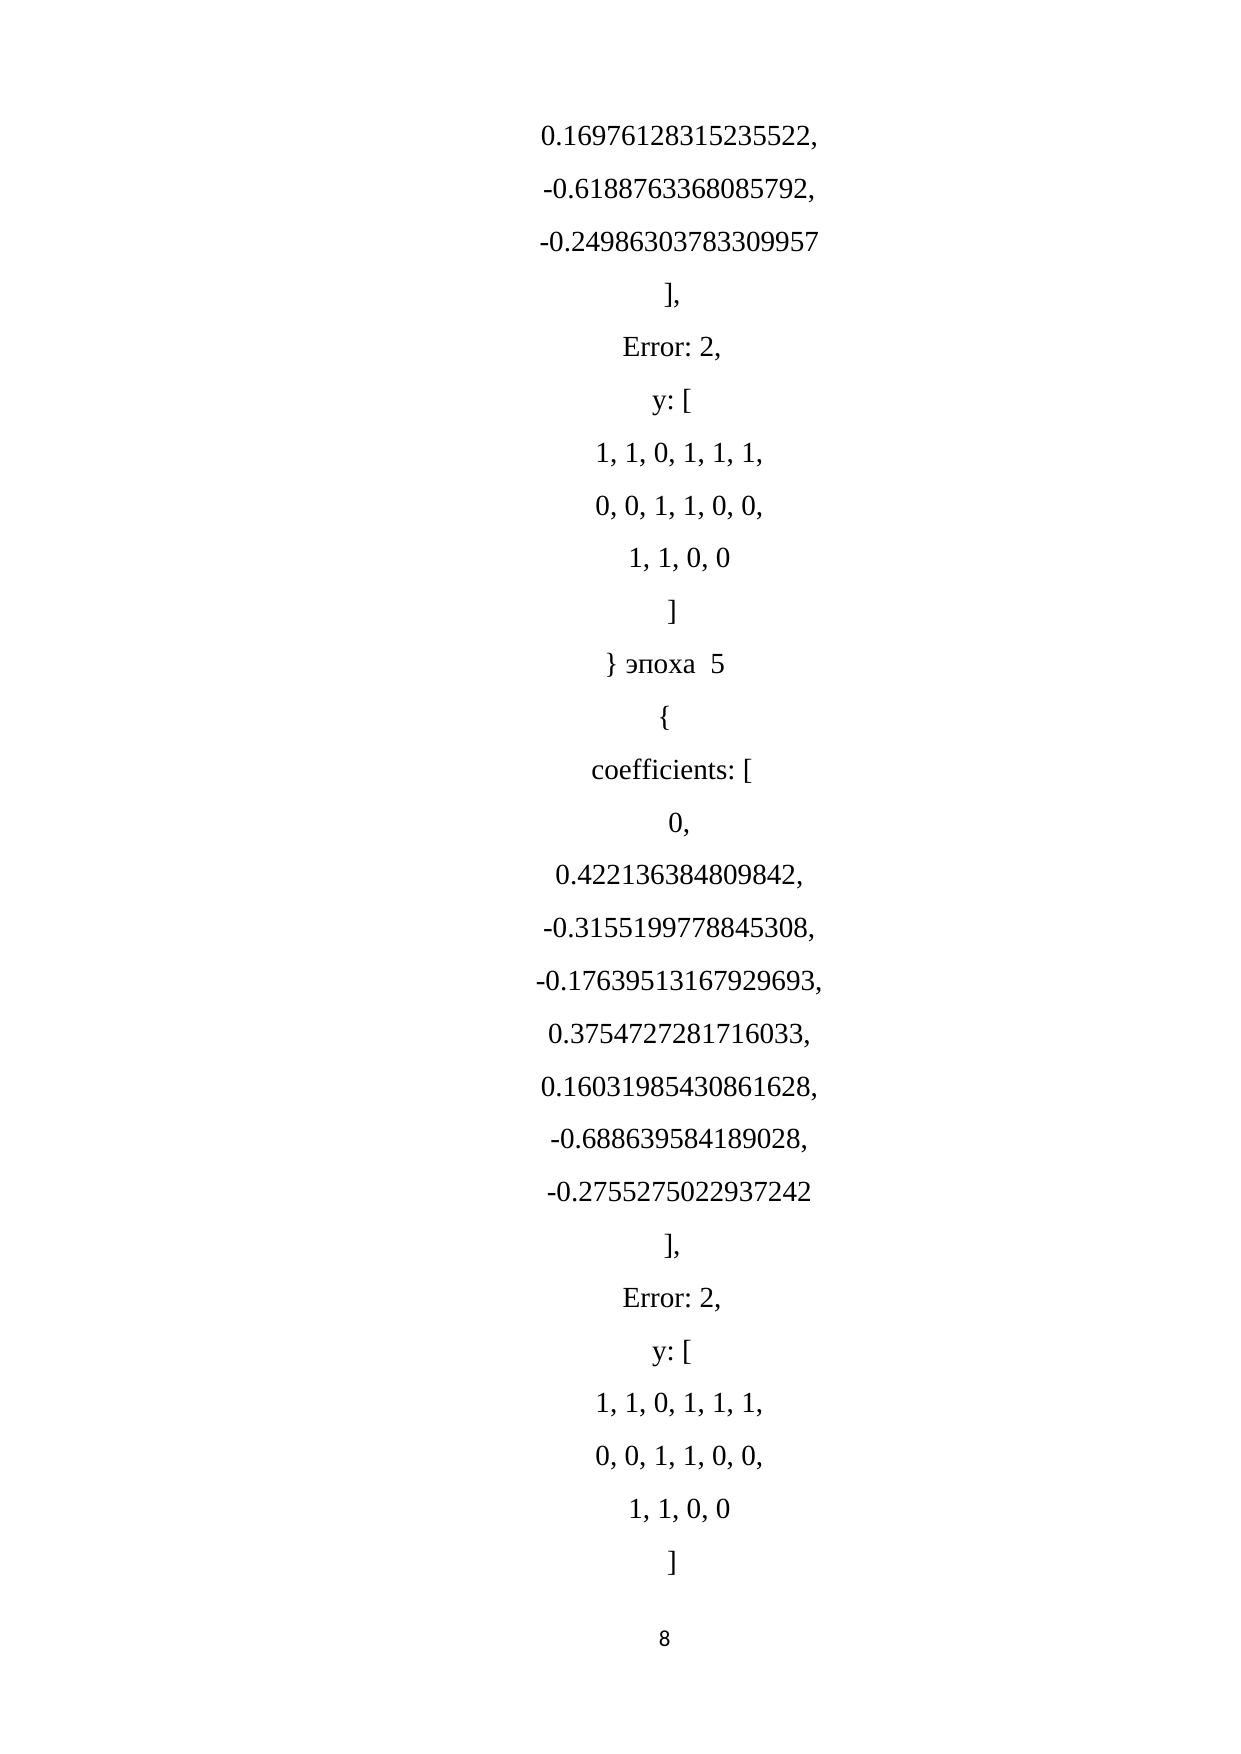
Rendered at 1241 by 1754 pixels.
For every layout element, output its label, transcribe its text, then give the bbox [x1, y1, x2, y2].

text 0, [177, 805, 1152, 838]
text coefficients: [ [177, 752, 1152, 785]
text -0.17639513167929693, [177, 963, 1152, 997]
text ] [177, 593, 1152, 627]
text ], [177, 1227, 1152, 1261]
text -0.688639584189028, [177, 1122, 1152, 1155]
text -0.24986303783309957 [177, 224, 1152, 257]
text 1, 1, 0, 0 [177, 1491, 1152, 1525]
text 0, 0, 1, 1, 0, 0, [177, 1438, 1152, 1472]
text } эпоха 5 [177, 646, 1152, 680]
text 0.3754727281716033, [177, 1016, 1152, 1049]
text { [177, 699, 1152, 733]
text Error: 2, [177, 329, 1152, 363]
text 0.16031985430861628, [177, 1069, 1152, 1102]
text 1, 1, 0, 1, 1, 1, [177, 1386, 1152, 1419]
text 0.16976128315235522, [177, 118, 1152, 152]
text 0, 0, 1, 1, 0, 0, [177, 488, 1152, 521]
text 1, 1, 0, 1, 1, 1, [177, 435, 1152, 468]
text -0.3155199778845308, [177, 910, 1152, 944]
text ], [177, 277, 1152, 310]
text Error: 2, [177, 1280, 1152, 1313]
text ] [177, 1544, 1152, 1578]
text 1, 1, 0, 0 [177, 541, 1152, 574]
text -0.6188763368085792, [177, 171, 1152, 204]
text y: [ [177, 1333, 1152, 1366]
text y: [ [177, 382, 1152, 416]
text -0.2755275022937242 [177, 1174, 1152, 1208]
text 0.422136384809842, [177, 857, 1152, 891]
